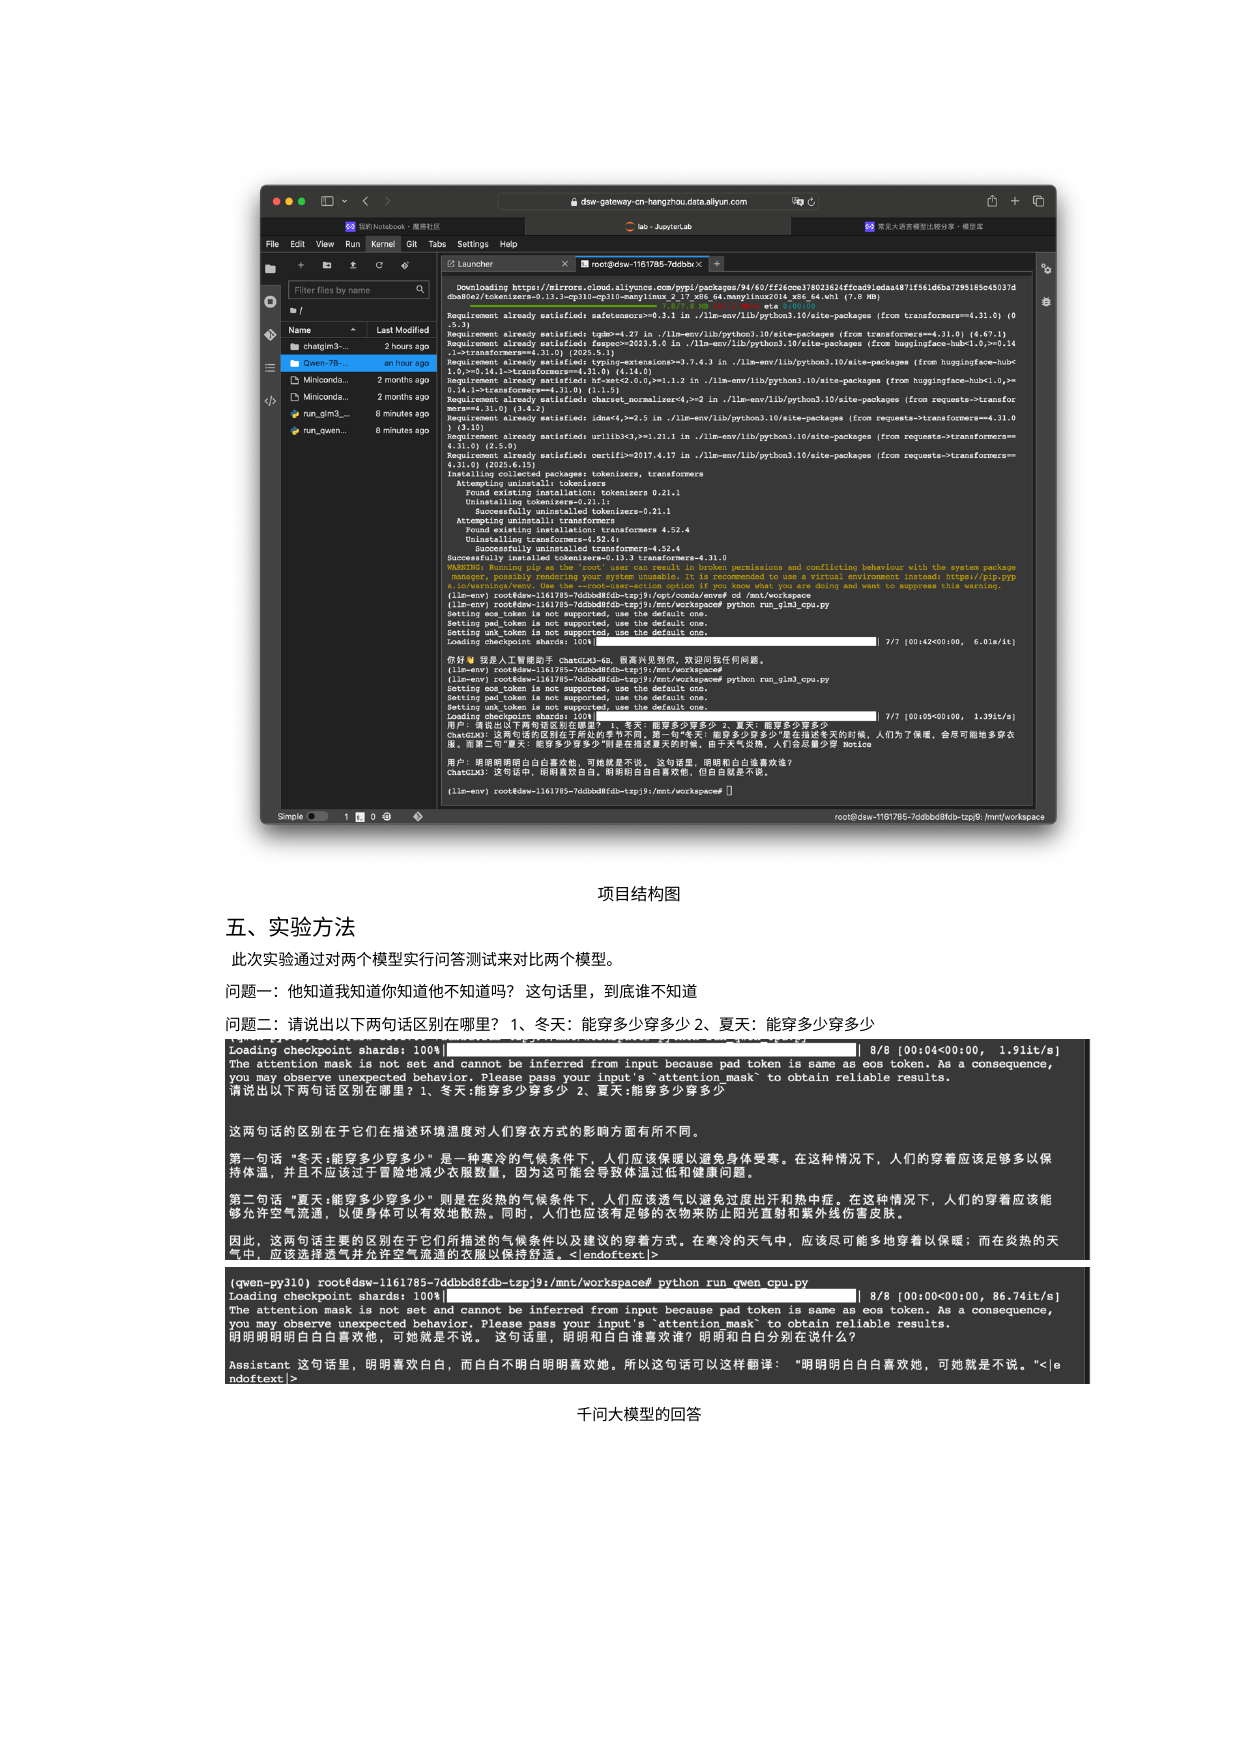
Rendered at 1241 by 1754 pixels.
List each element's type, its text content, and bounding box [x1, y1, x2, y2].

list 此次实验通过对两个模型实行问答测试来对比两个模型。 [225, 942, 1053, 974]
picture [225, 1039, 1091, 1260]
list 千问大模型的回答 [225, 1397, 1053, 1429]
picture [225, 1267, 1091, 1384]
list 项目结构图 [225, 877, 1053, 909]
list 问题一：他知道我知道你知道他不知道吗？ 这句话里，到底谁不知道 [225, 974, 1053, 1007]
picture [225, 162, 1091, 870]
text 问题二：请说出以下两句话区别在哪里？ 1、冬天：能穿多少穿多少 2、夏天：能穿多少穿多少 [187, 1007, 1053, 1039]
list 五、实验方法 [225, 909, 1053, 942]
